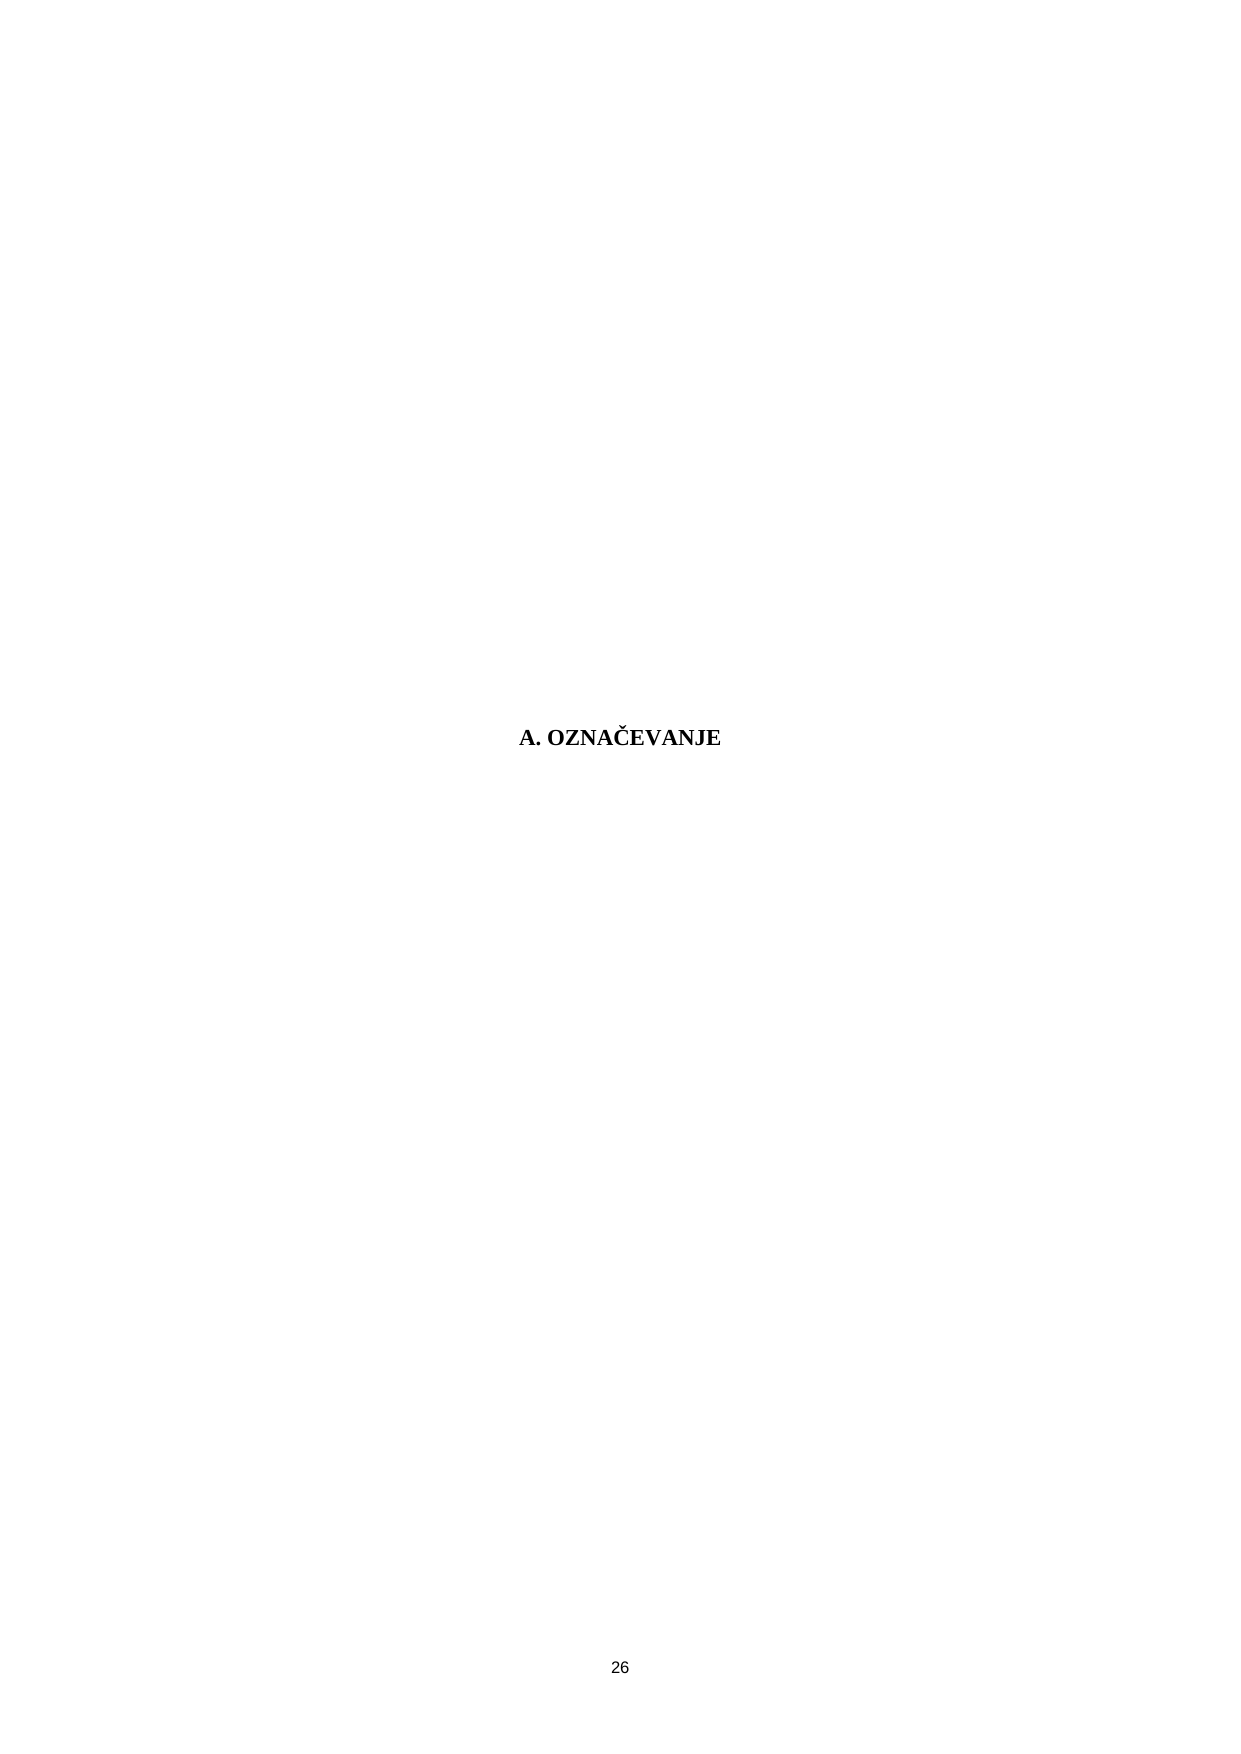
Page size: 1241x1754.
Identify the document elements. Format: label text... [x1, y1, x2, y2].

text A. OZNAČEVANJE [148, 724, 1092, 751]
